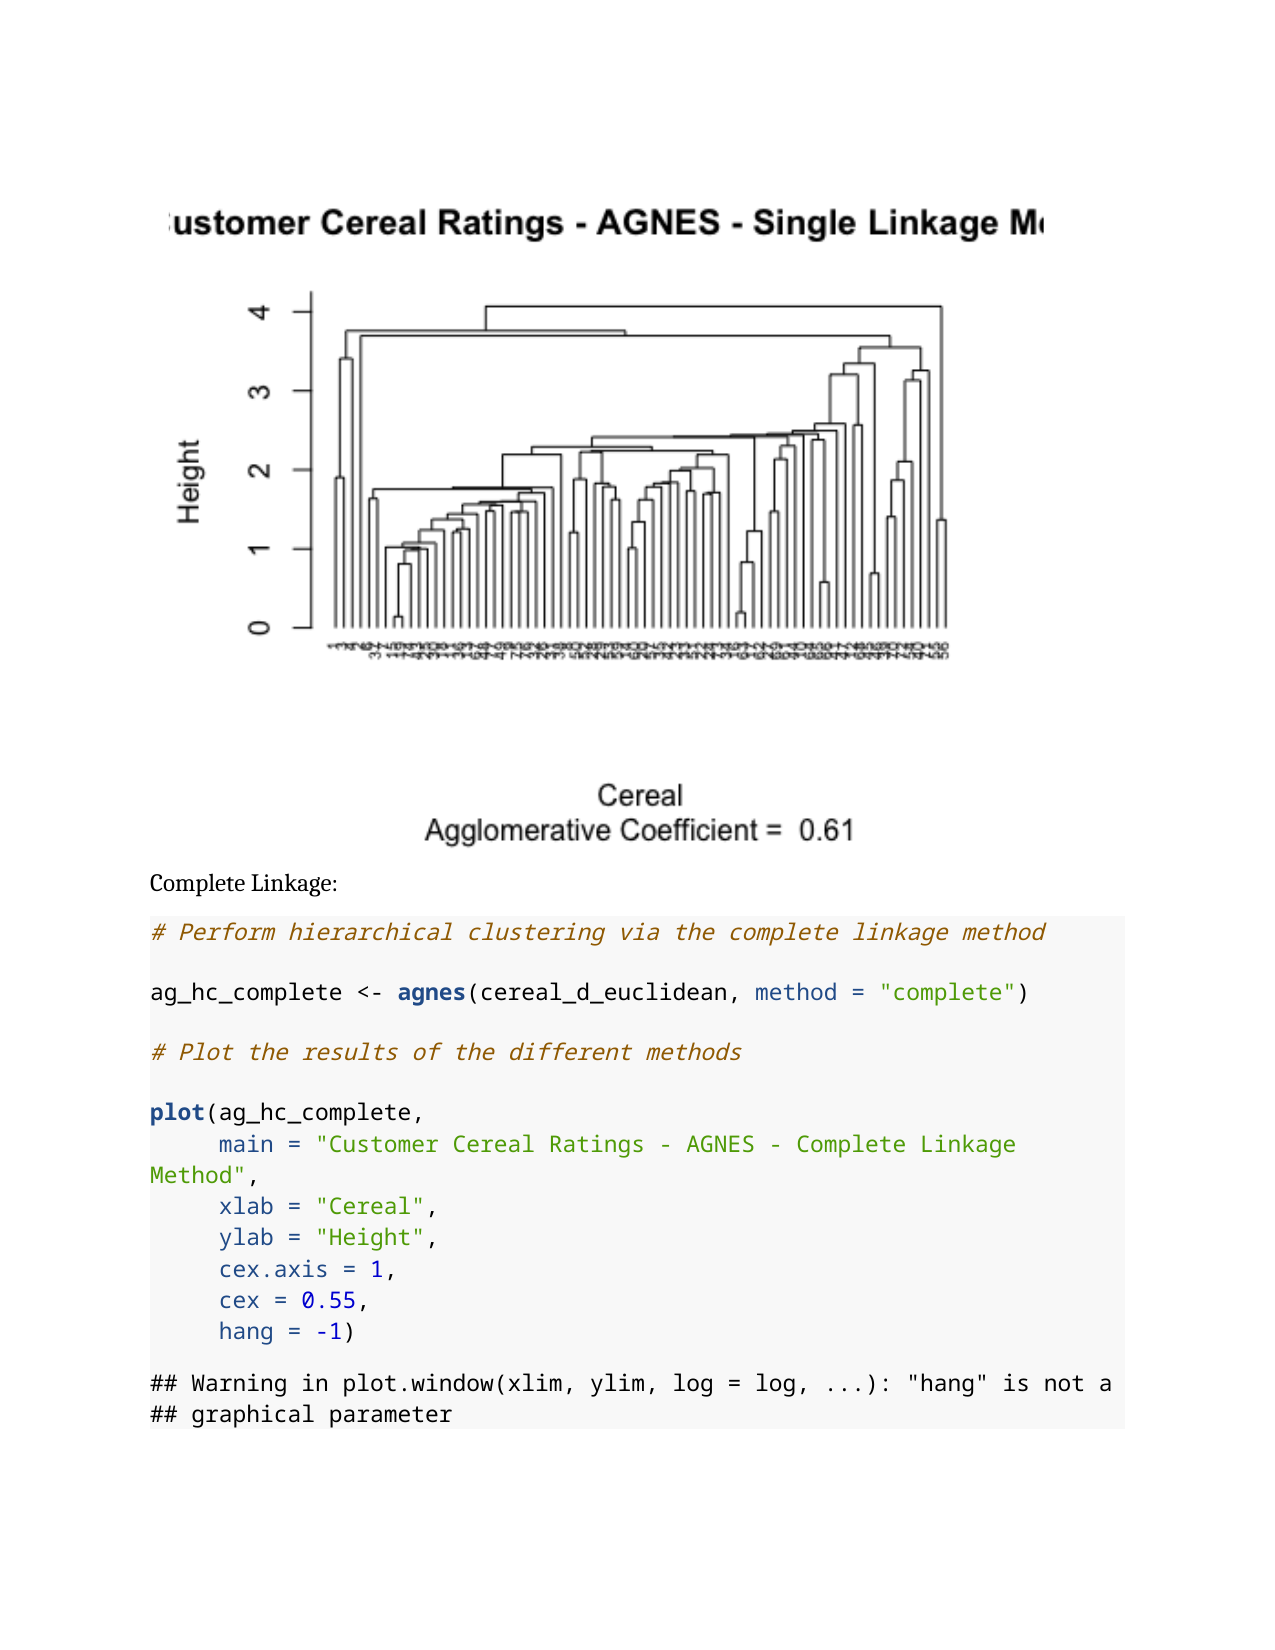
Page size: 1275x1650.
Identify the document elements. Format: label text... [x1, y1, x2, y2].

text ## Warning in plot.window(xlim, ylim, log = log, ...): "hang" is not a ## graphical parameter [150, 1367, 1125, 1429]
text # Perform hierarchical clustering via the complete linkage method ag_hc_complete <- agnes(cereal_d_euclidean, method = "complete") # Plot the results of the different methods plot(ag_hc_complete, main = "Customer Cereal Ratings - AGNES - Complete Linkage Method", xlab = "Cereal", ylab = "Height", cex.axis = 1, cex = 0.55, hang = -1) [150, 916, 1125, 1346]
picture [168, 150, 1044, 850]
text Complete Linkage: [150, 869, 1125, 897]
